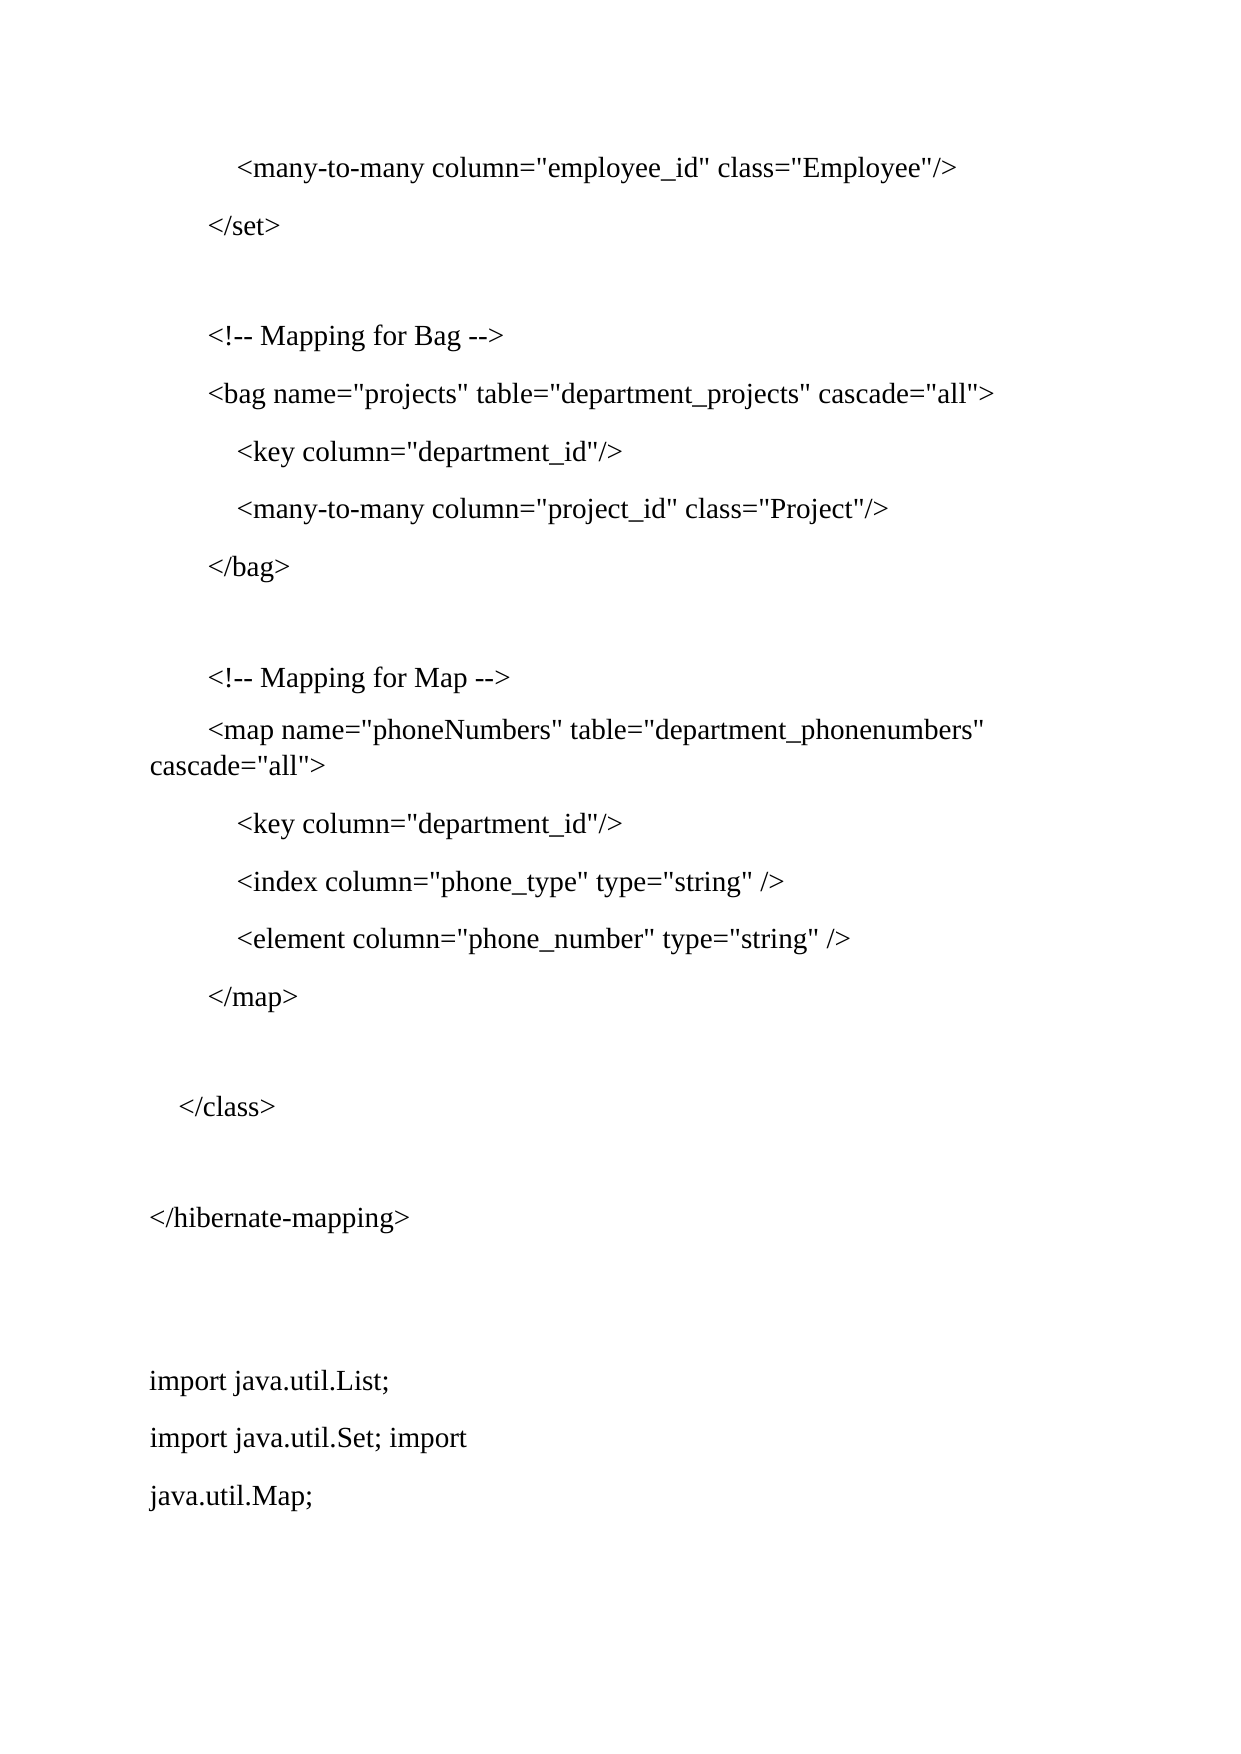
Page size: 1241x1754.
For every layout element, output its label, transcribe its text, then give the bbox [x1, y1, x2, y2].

text <index column="phone_type" type="string" /> [149, 864, 1077, 897]
text </class> [149, 1089, 1077, 1123]
text <!-- Mapping for Map --> [149, 660, 1077, 693]
text <map name="phoneNumbers" table="department_phonenumbers" cascade="all"> [149, 712, 1077, 782]
text <many-to-many column="project_id" class="Project"/> [149, 492, 1077, 525]
text <!-- Mapping for Bag --> [149, 318, 1077, 352]
text <key column="department_id"/> [149, 434, 1077, 467]
text </bag> [149, 549, 1077, 583]
text </set> [149, 208, 1077, 241]
text <bag name="projects" table="department_projects" cascade="all"> [149, 376, 1077, 410]
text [149, 150, 1077, 184]
text import java.util.List; import java.util.Set; import java.util.Map; [149, 1363, 468, 1512]
text <key column="department_id"/> [149, 806, 1077, 840]
text <element column="phone_number" type="string" /> [149, 922, 1077, 955]
text </hibernate-mapping> [149, 1200, 1077, 1233]
text </map> [149, 979, 1077, 1013]
